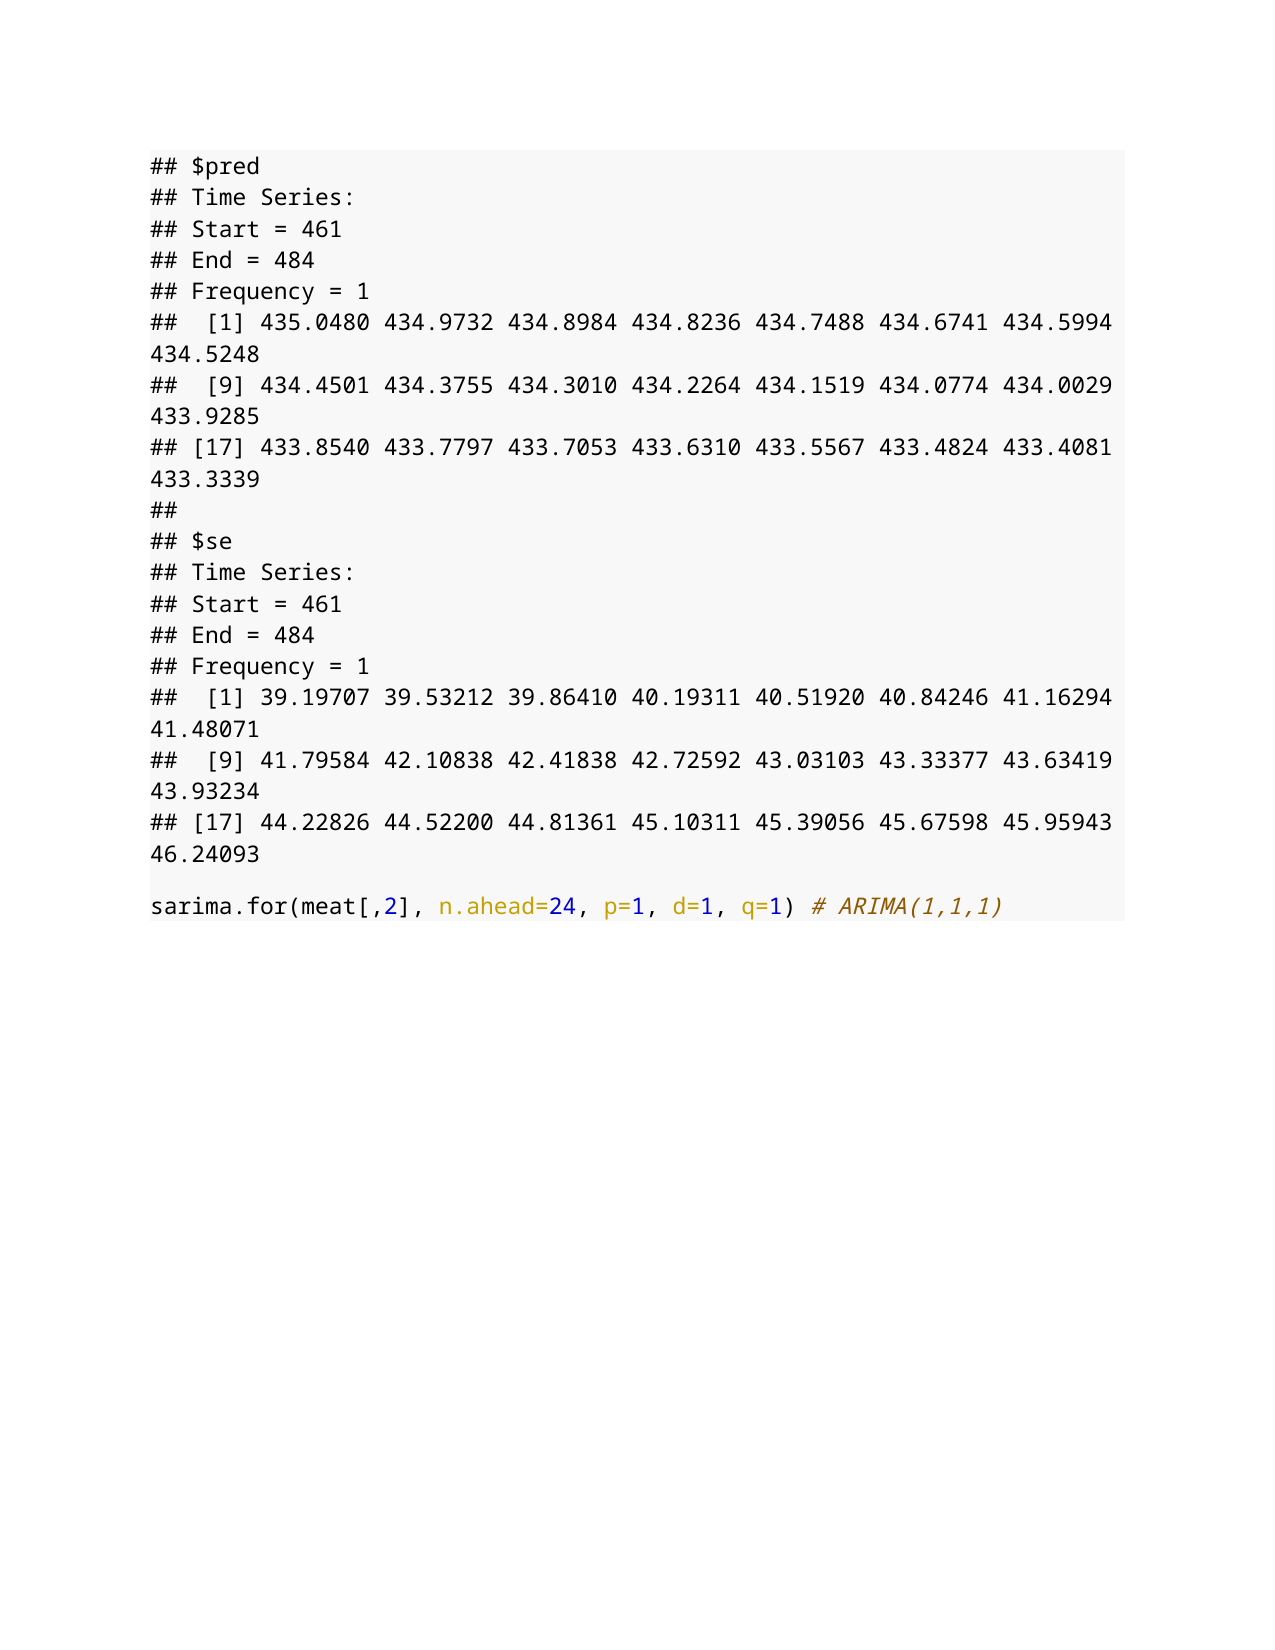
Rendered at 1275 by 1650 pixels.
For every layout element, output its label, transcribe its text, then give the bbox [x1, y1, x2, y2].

text ## $pred ## Time Series: ## Start = 461 ## End = 484 ## Frequency = 1 ## [1] 435.0480 434.9732 434.8984 434.8236 434.7488 434.6741 434.5994 434.5248 ## [9] 434.4501 434.3755 434.3010 434.2264 434.1519 434.0774 434.0029 433.9285 ## [17] 433.8540 433.7797 433.7053 433.6310 433.5567 433.4824 433.4081 433.3339 ## ## $se ## Time Series: ## Start = 461 ## End = 484 ## Frequency = 1 ## [1] 39.19707 39.53212 39.86410 40.19311 40.51920 40.84246 41.16294 41.48071 ## [9] 41.79584 42.10838 42.41838 42.72592 43.03103 43.33377 43.63419 43.93234 ## [17] 44.22826 44.52200 44.81361 45.10311 45.39056 45.67598 45.95943 46.24093 [150, 150, 1125, 869]
text sarima.for(meat[,2], n.ahead=24, p=1, d=1, q=1) # ARIMA(1,1,1) [150, 889, 1125, 921]
